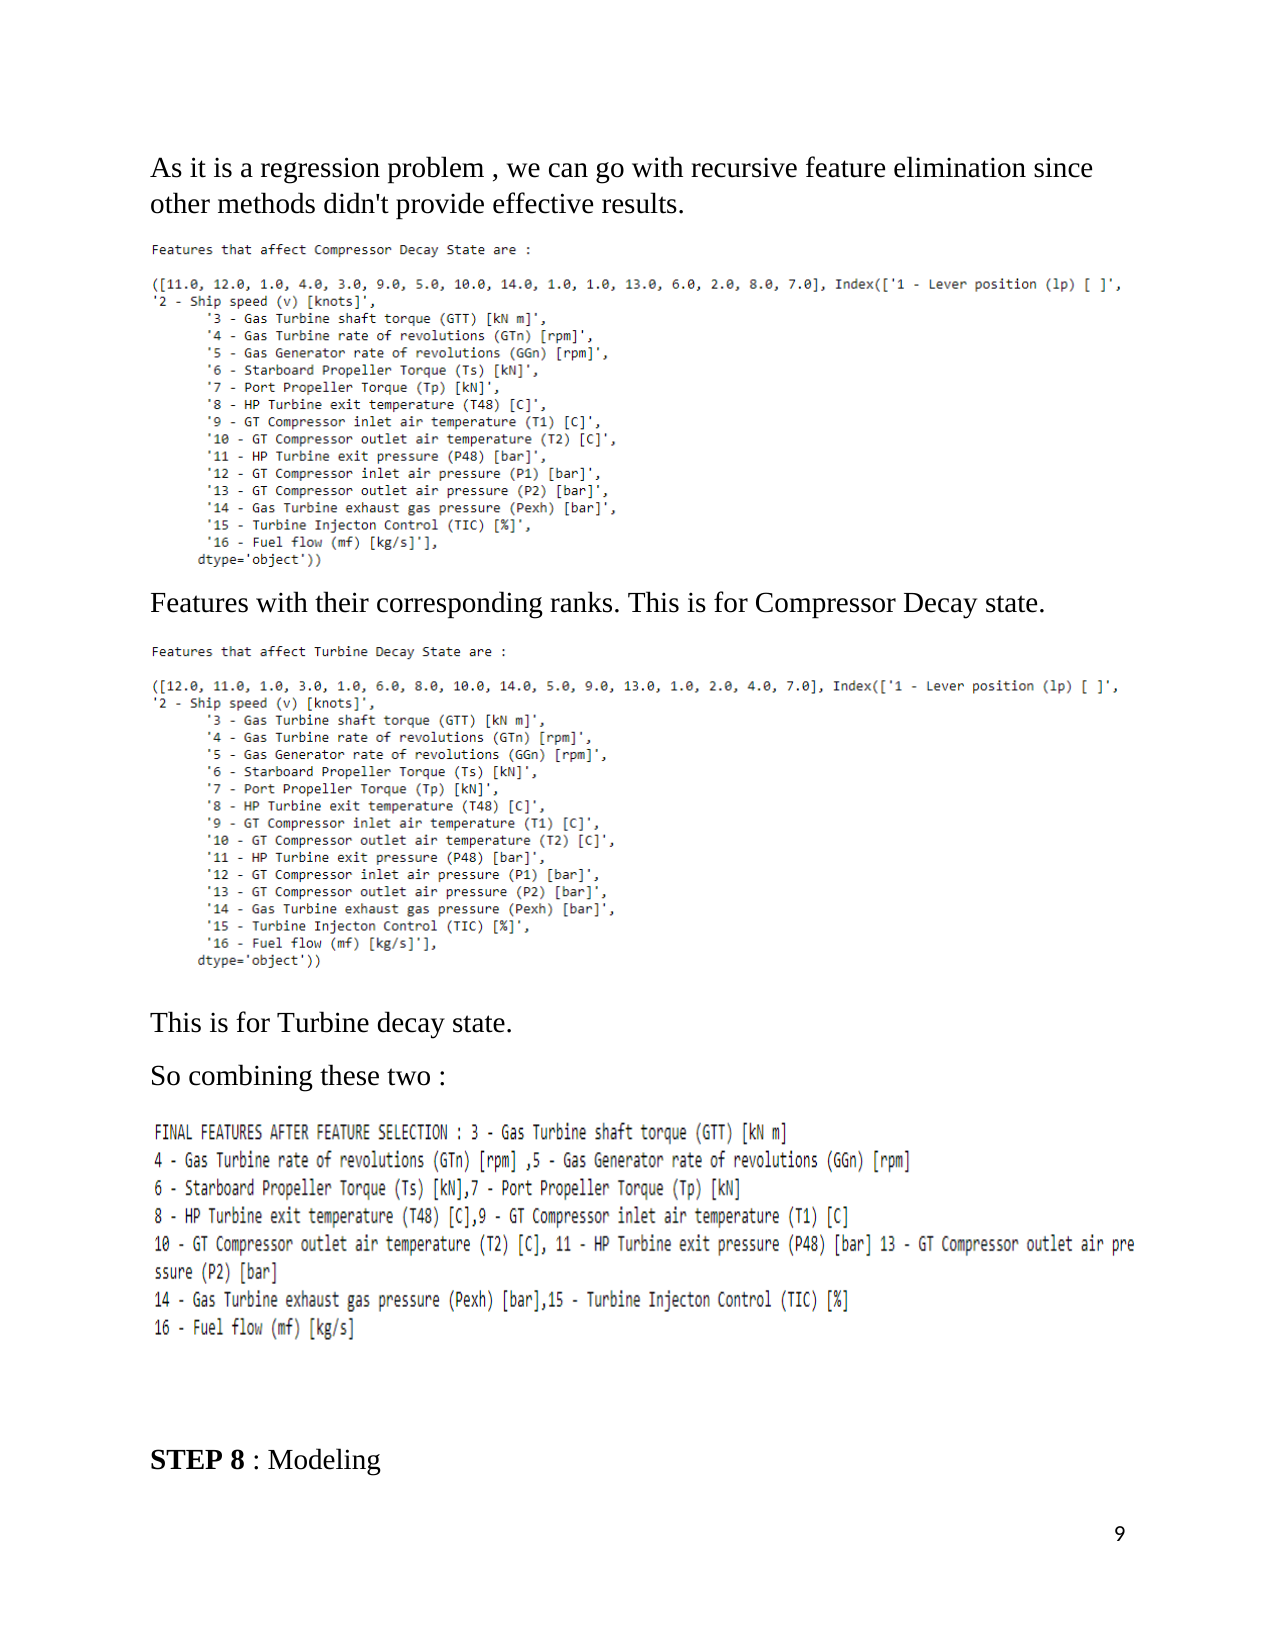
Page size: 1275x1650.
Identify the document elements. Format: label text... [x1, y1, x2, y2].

picture [150, 638, 1125, 987]
picture [150, 238, 1125, 567]
text Features with their corresponding ranks. This is for Compressor Decay state. [150, 586, 1125, 619]
picture [150, 1110, 1147, 1371]
text This is for Turbine decay state. [150, 1005, 1125, 1038]
text So combining these two : [150, 1058, 1125, 1091]
text STEP 8 : Modeling [150, 1442, 1125, 1476]
text As it is a regression problem , we can go with recursive feature elimination since other methods didn't provide effective results. [150, 150, 1125, 220]
